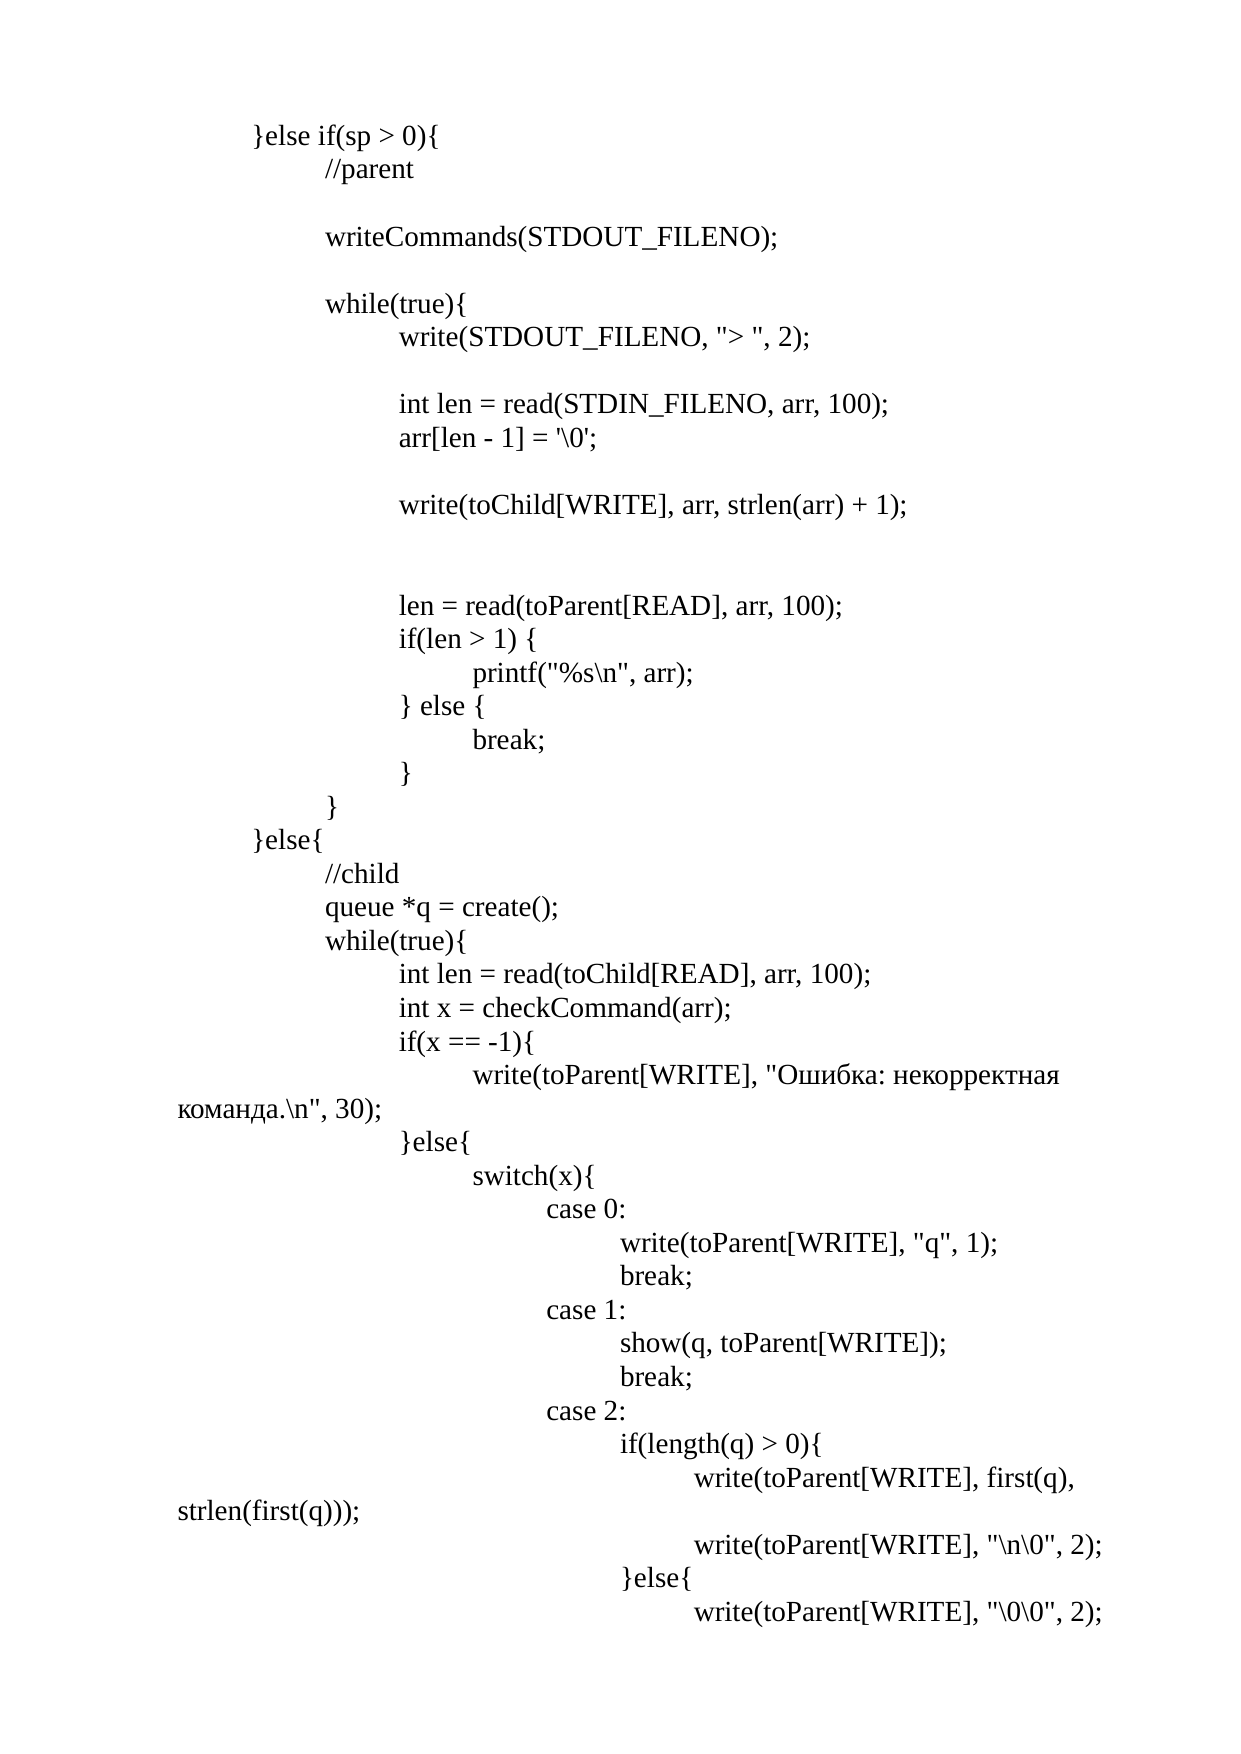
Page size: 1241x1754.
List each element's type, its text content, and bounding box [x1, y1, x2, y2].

text } [177, 755, 1152, 789]
text case 1: [177, 1292, 1152, 1326]
text if(x == -1){ [177, 1024, 1152, 1057]
text show(q, toParent[WRITE]); [177, 1326, 1152, 1359]
text queue *q = create(); [177, 889, 1152, 923]
text //parent [177, 152, 1152, 185]
text writeCommands(STDOUT_FILENO); [177, 219, 1152, 252]
text switch(x){ [177, 1158, 1152, 1191]
text write(toParent[WRITE], "\0\0", 2); [177, 1594, 1152, 1627]
text arr[len - 1] = '\0'; [177, 420, 1152, 453]
text break; [177, 722, 1152, 755]
text write(toParent[WRITE], "q", 1); [177, 1225, 1152, 1258]
text write(toParent[WRITE], first(q), strlen(first(q))); [177, 1460, 1152, 1527]
text write(toChild[WRITE], arr, strlen(arr) + 1); [177, 487, 1152, 521]
text case 2: [177, 1393, 1152, 1426]
text } else { [177, 688, 1152, 722]
text while(true){ [177, 286, 1152, 319]
text if(len > 1) { [177, 621, 1152, 655]
text }else{ [177, 822, 1152, 856]
text } [177, 789, 1152, 822]
text //child [177, 856, 1152, 889]
text }else if(sp > 0){ [177, 118, 1152, 152]
text break; [177, 1359, 1152, 1393]
text write(toParent[WRITE], "\n\0", 2); [177, 1527, 1152, 1560]
text int x = checkCommand(arr); [177, 990, 1152, 1024]
text write(toParent[WRITE], "Ошибка: некорректная команда.\n", 30); [177, 1057, 1152, 1124]
text int len = read(STDIN_FILENO, arr, 100); [177, 386, 1152, 420]
text }else{ [177, 1124, 1152, 1158]
text while(true){ [177, 923, 1152, 957]
text write(STDOUT_FILENO, "> ", 2); [177, 319, 1152, 353]
text if(length(q) > 0){ [177, 1426, 1152, 1460]
text len = read(toParent[READ], arr, 100); [177, 588, 1152, 621]
text break; [177, 1258, 1152, 1292]
text printf("%s\n", arr); [177, 655, 1152, 688]
text }else{ [177, 1560, 1152, 1594]
text int len = read(toChild[READ], arr, 100); [177, 957, 1152, 990]
text case 0: [177, 1191, 1152, 1225]
